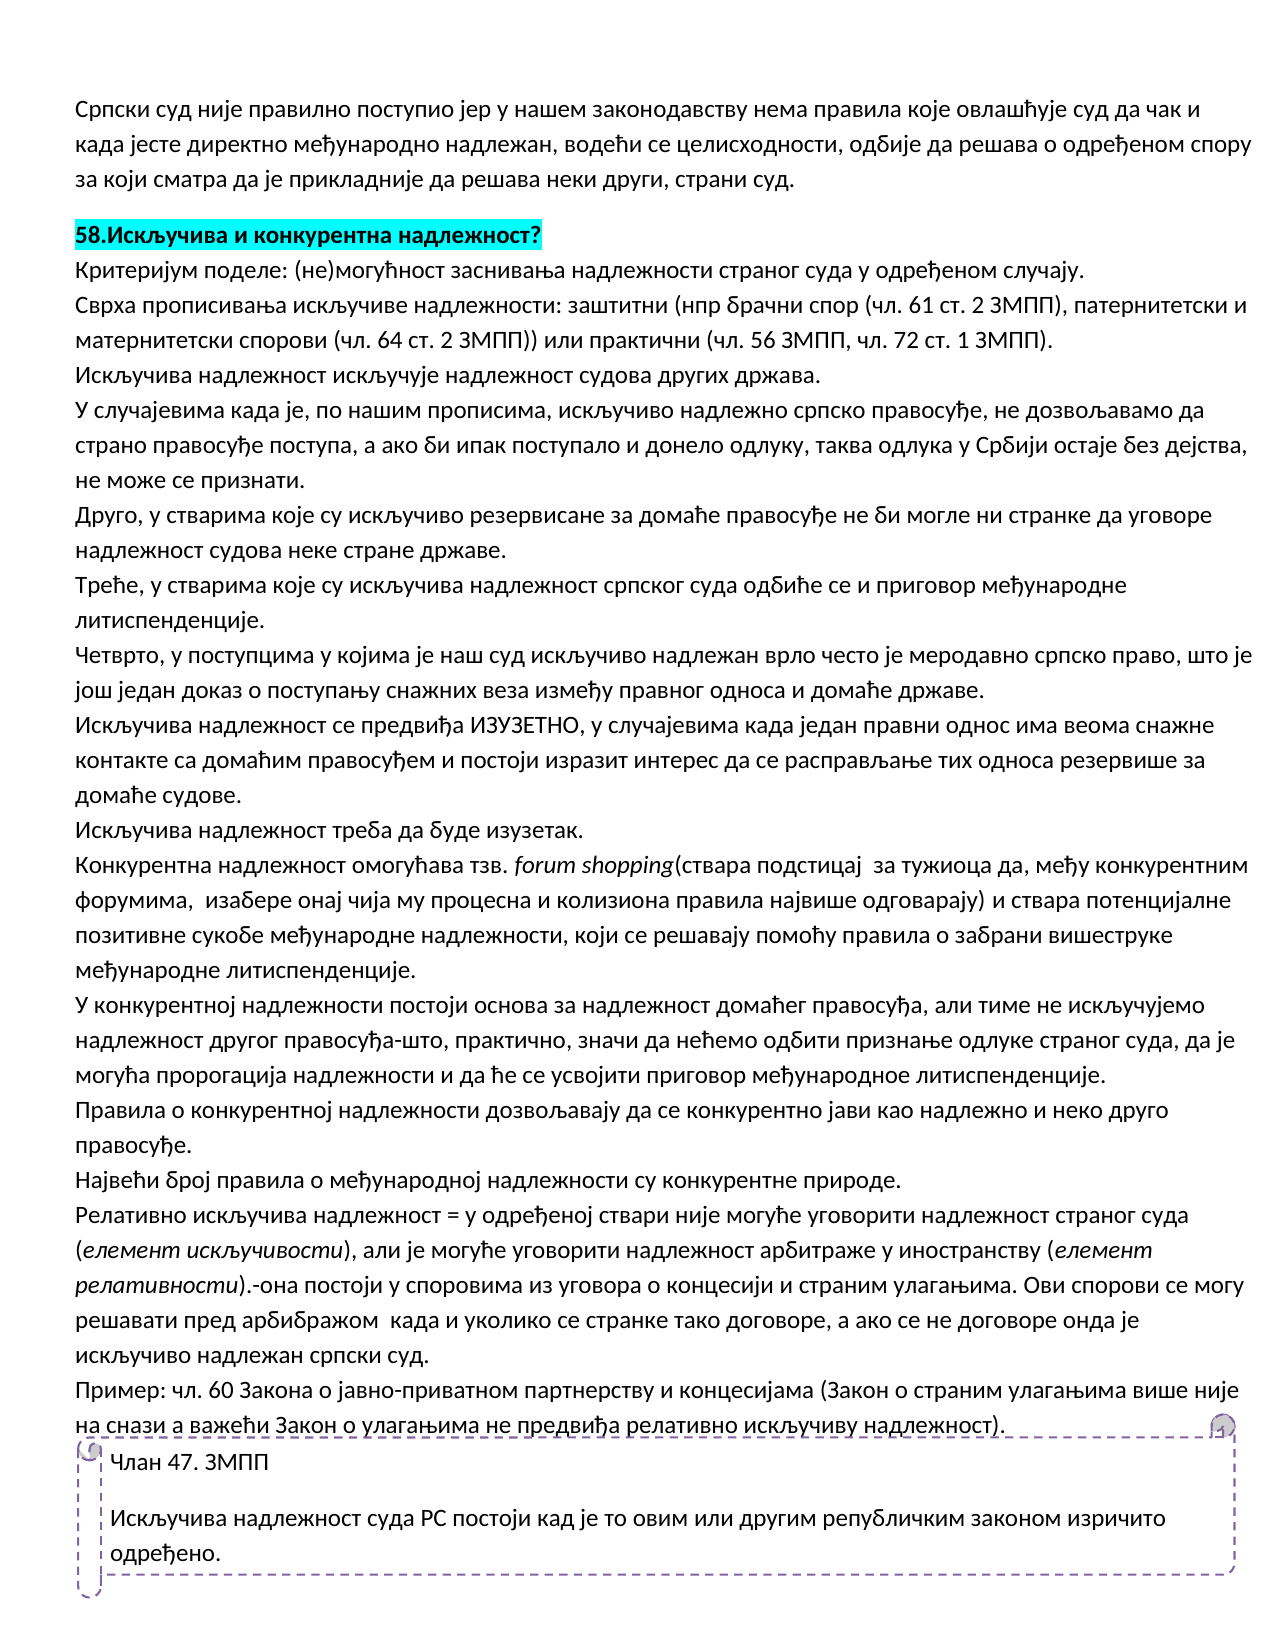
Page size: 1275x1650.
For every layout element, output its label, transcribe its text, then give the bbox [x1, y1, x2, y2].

text 58.Искључива и конкурентна надлежност? Критеријум поделе: (не)могућност заснивања надлежности страног суда у одређеном случају. Сврха прописивања искључиве надлежности: заштитни (нпр брачни спор (чл. 61 ст. 2 ЗМПП), патернитетски и матернитетски спорови (чл. 64 ст. 2 ЗМПП)) или практични (чл. 56 ЗМПП, чл. 72 ст. 1 ЗМПП). Искључива надлежност искључује надлежност судова других држава. У случајевима када је, по нашим прописима, искључиво надлежно српско правосуђе, не дозвољавамо да страно правосуђе поступа, а ако би ипак поступало и донело одлуку, таква одлука у Србији остаје без дејства, не може се признати. Друго, у стварима које су искључиво резервисане за домаће правосуђе не би могле ни странке да уговоре надлежност судова неке стране државе. Треће, у стварима које су искључива надлежност српског суда одбиће се и приговор међународне литиспенденције. Четврто, у поступцима у којима је наш суд искључиво надлежан врло често је меродавно српско право, што је још један доказ о поступању снажних веза између правног односа и домаће државе. Искључива надлежност се предвиђа ИЗУЗЕТНО, у случајевима када један правни однос има веома снажне контакте са домаћим правосуђем и постоји изразит интерес да се расправљање тих односа резервише за домаће судове. Искључива надлежност треба да буде изузетак. Конкурентна надлежност омогућава тзв. forum shopping(ствара подстицај за тужиоца да, међу конкурентним форумима, изабере онај чија му процесна и колизиона правила највише одговарају) и ствара потенцијалне позитивне сукобе међународне надлежности, који се решавају помоћу правила о забрани вишеструке међународне литиспенденције. У конкурентној надлежности постоји основа за надлежност домаћег правосуђа, али тиме не искључујемо надлежност другог правосуђа-што, практично, значи да нећемо одбити признање одлуке страног суда, да је могућа пророгација надлежности и да ће се усвојити приговор међународное литиспенденције. Правила о конкурентној надлежности дозвољавају да се конкурентно јави као надлежно и неко друго правосуђе. Највећи број правила о међународној надлежности су конкурентне природе. Релативно искључива надлежност = у одређеној ствари није могуће уговорити надлежност страног суда (елемент искључивости), али је могуће уговорити надлежност арбитраже у иностранству (елемент релативности).-она постоји у споровима из уговора о концесији и страним улагањима. Ови спорови се могу решавати пред арбибражом када и уколико се странке тако договоре, а ако се не договоре онда је искључиво надлежан српски суд. Пример: чл. 60 Закона о јавно-приватном партнерству и концесијама (Закон о страним улагањима више није на снази а важећи Закон о улагањима не предвиђа релативно искључиву надлежност). [75, 219, 1256, 1440]
text Српски суд није правилно поступио јер у нашем законодавству нема правила које овлашћује суд да чак и када јесте директно међународно надлежан, водећи се целисходности, одбије да решава о одређеном спору за који сматра да је прикладније да решава неки други, страни суд. [75, 93, 1256, 194]
